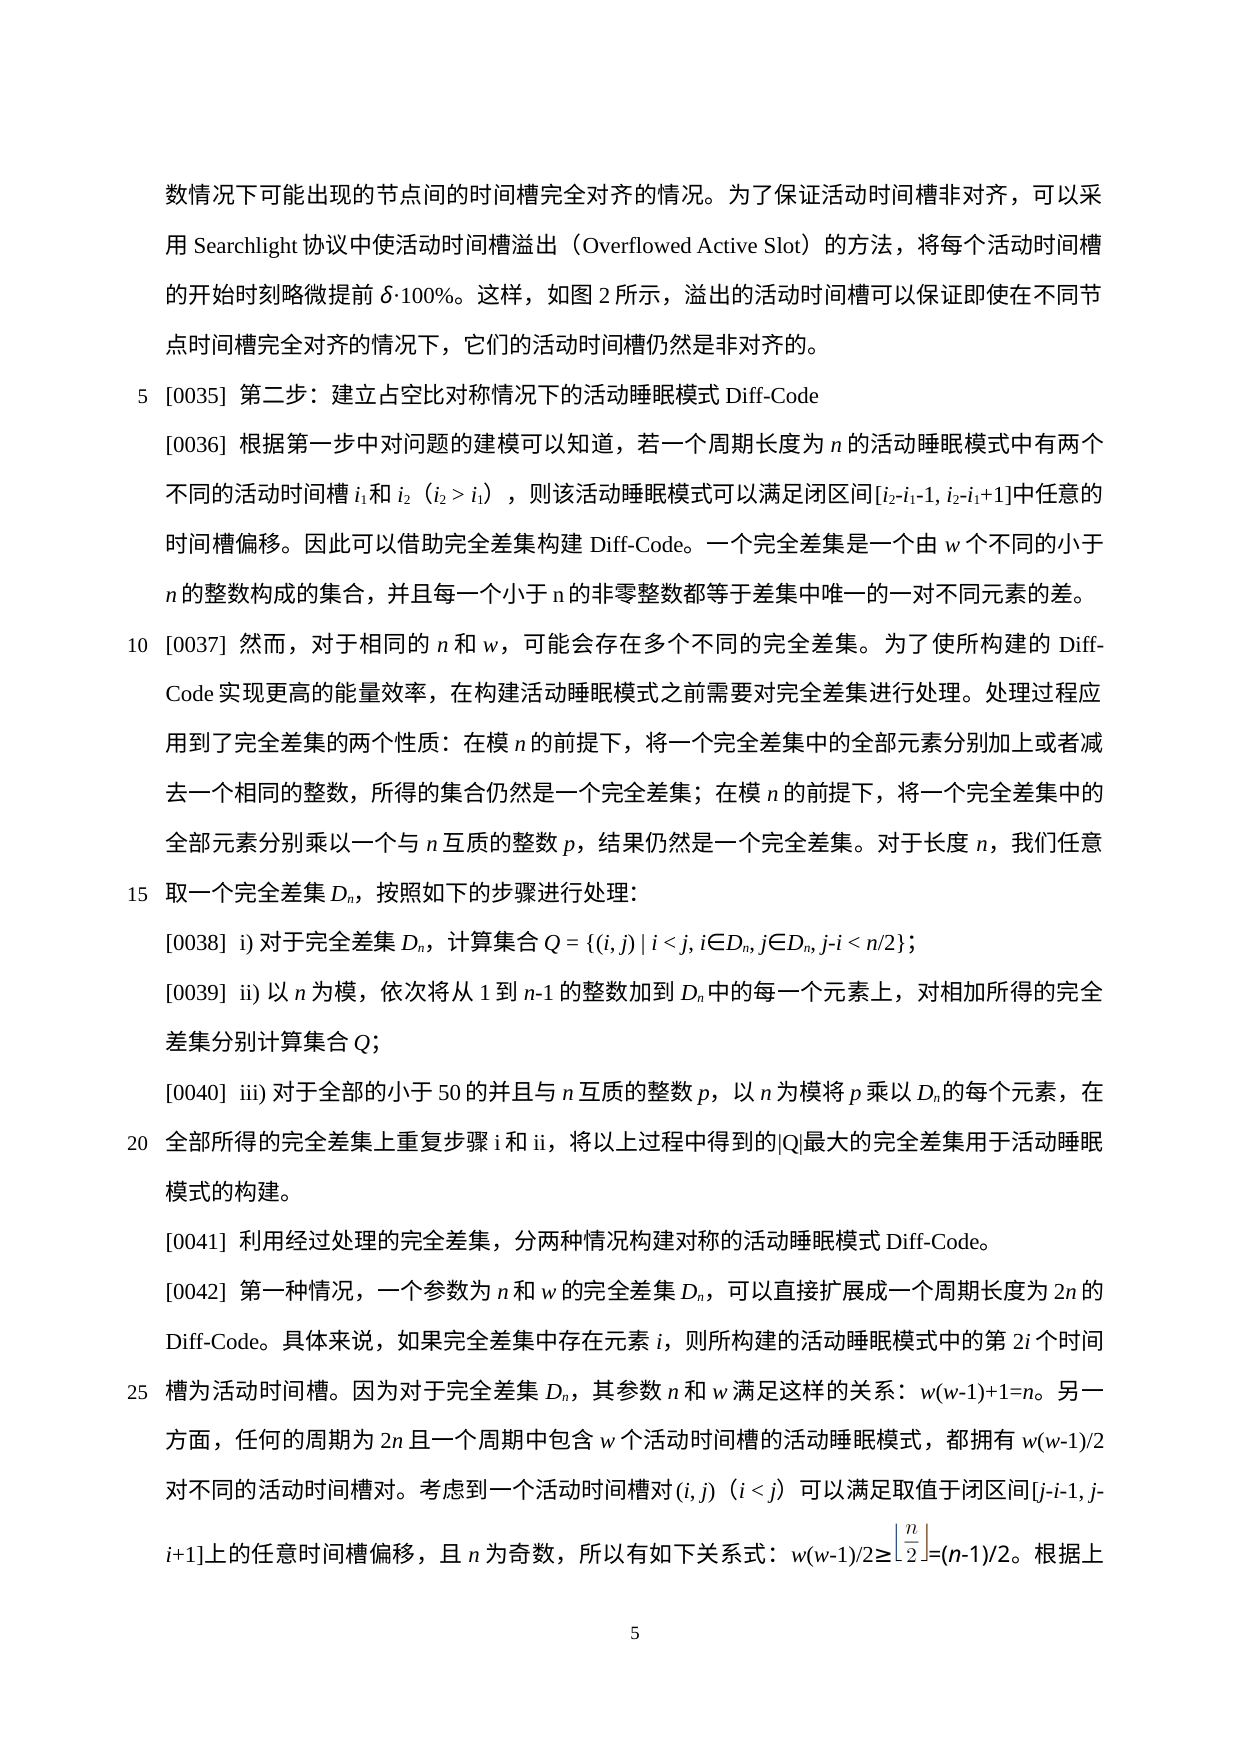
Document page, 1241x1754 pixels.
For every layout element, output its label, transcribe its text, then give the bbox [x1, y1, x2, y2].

list i) 对于完全差集Dn，计算集合Q = {(i, j) | i < j, i∈Dn, j∈Dn, j-i < n/2}； [165, 924, 1104, 957]
list 根据第一步中对问题的建模可以知道，若一个周期长度为n的活动睡眠模式中有两个不同的活动时间槽i1和i2（i2 > i1），则该活动睡眠模式可以满足闭区间[i2-i1-1, i2-i1+1]中任意的时间槽偏移。因此可以借助完全差集构建Diff-Code。一个完全差集是一个由w个不同的小于n的整数构成的集合，并且每一个小于n的非零整数都等于差集中唯一的一对不同元素的差。 [165, 426, 1104, 609]
list 然而，对于相同的n和w，可能会存在多个不同的完全差集。为了使所构建的Diff-Code实现更高的能量效率，在构建活动睡眠模式之前需要对完全差集进行处理。处理过程应用到了完全差集的两个性质：在模n的前提下，将一个完全差集中的全部元素分别加上或者减去一个相同的整数，所得的集合仍然是一个完全差集；在模n的前提下，将一个完全差集中的全部元素分别乘以一个与n互质的整数p，结果仍然是一个完全差集。对于长度n，我们任意取一个完全差集Dn，按照如下的步骤进行处理： [165, 625, 1104, 908]
list iii) 对于全部的小于50的并且与n互质的整数p，以n为模将p乘以Dn的每个元素，在全部所得的完全差集上重复步骤i和ii，将以上过程中得到的|Q|最大的完全差集用于活动睡眠模式的构建。 [165, 1074, 1104, 1207]
list 利用经过处理的完全差集，分两种情况构建对称的活动睡眠模式Diff-Code。 [165, 1223, 1104, 1256]
list 第二步：建立占空比对称情况下的活动睡眠模式Diff-Code [165, 376, 1104, 410]
list ii) 以n为模，依次将从1到n-1的整数加到Dn中的每一个元素上，对相加所得的完全差集分别计算集合Q； [165, 974, 1104, 1057]
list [165, 1273, 1104, 1569]
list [165, 177, 1104, 360]
